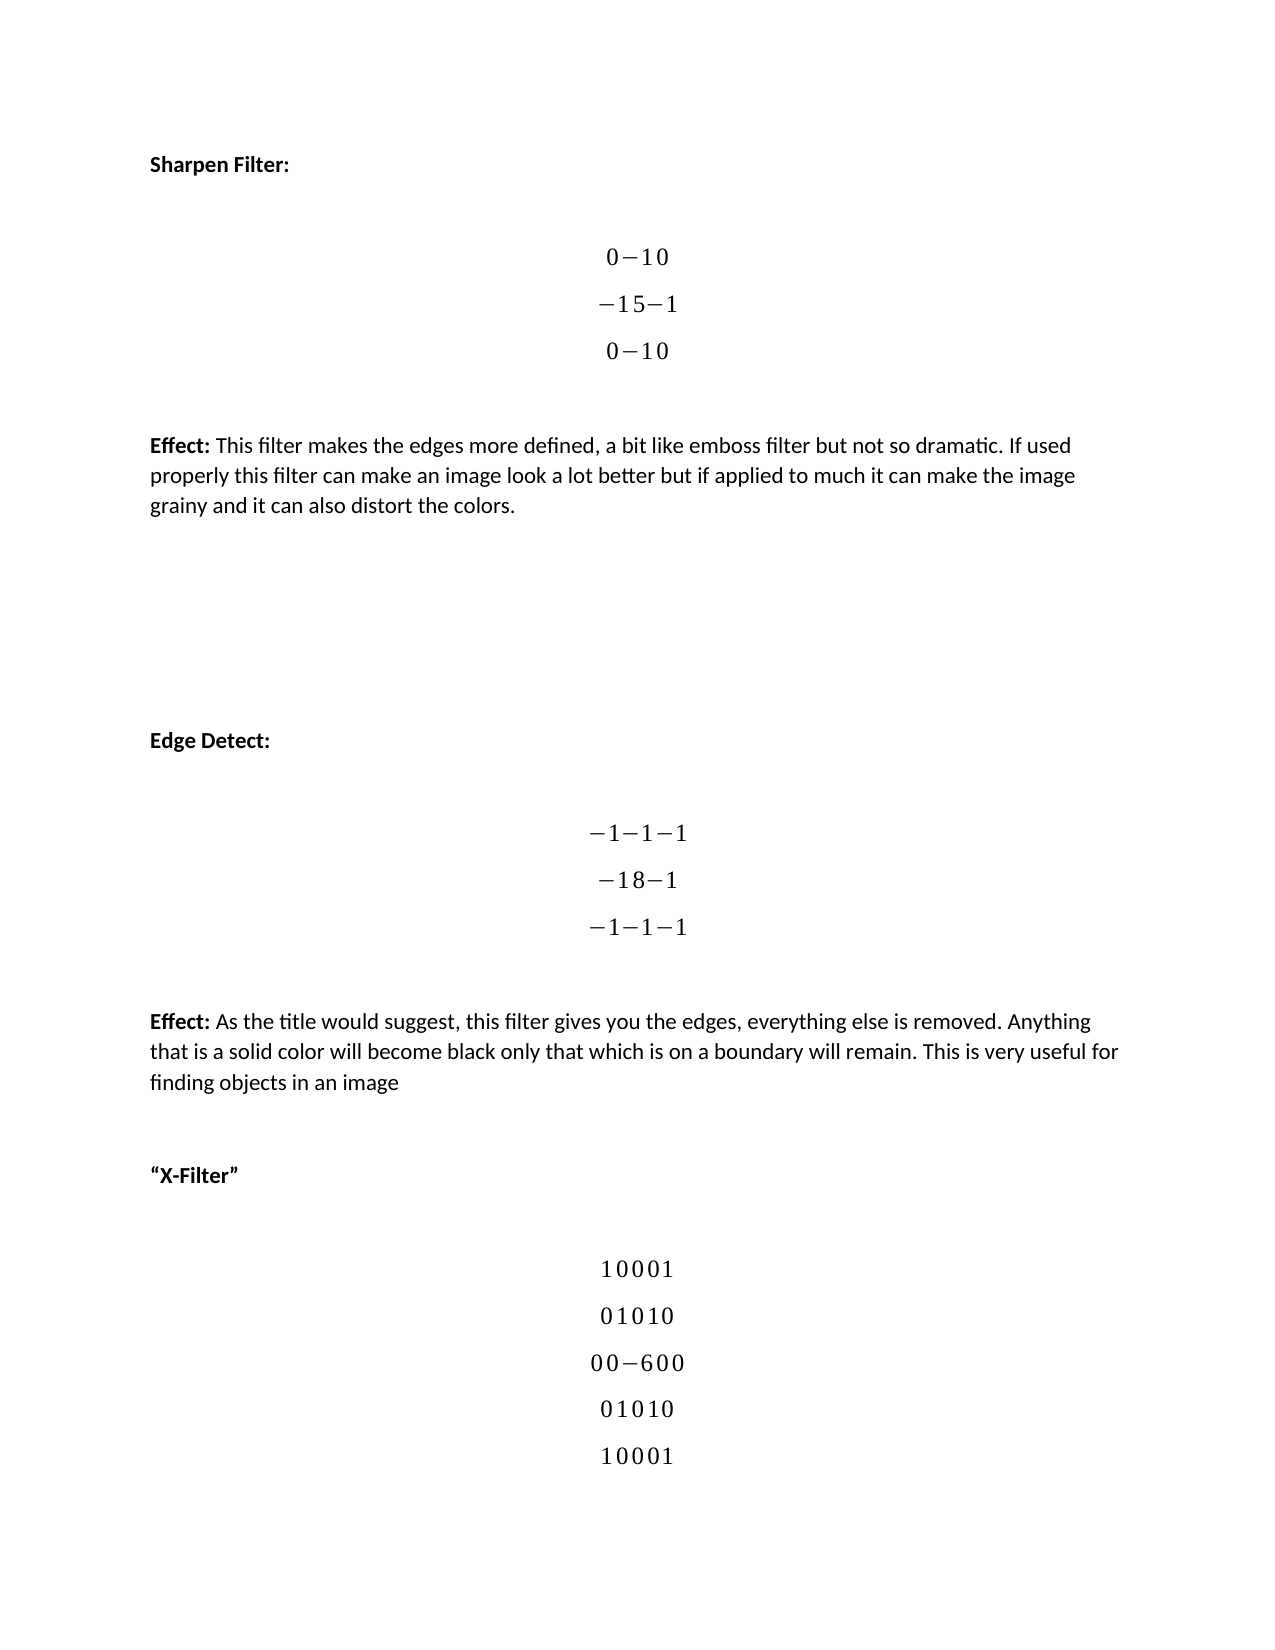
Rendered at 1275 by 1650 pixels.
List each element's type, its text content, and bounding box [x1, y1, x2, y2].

text Effect: As the title would suggest, this filter gives you the edges, everything else is removed. Anything that is a solid color will become black only that which is on a boundary will remain. This is very useful for finding objects in an image [150, 1007, 1125, 1096]
text “X-Filter” [150, 1161, 1125, 1189]
text Sharpen Filter: [150, 150, 1125, 178]
text Effect: This filter makes the edges more defined, a bit like emboss filter but not so dramatic. If used properly this filter can make an image look a lot better but if applied to much it can make the image grainy and it can also distort the colors. [150, 431, 1125, 520]
text Edge Detect: [150, 726, 1125, 754]
